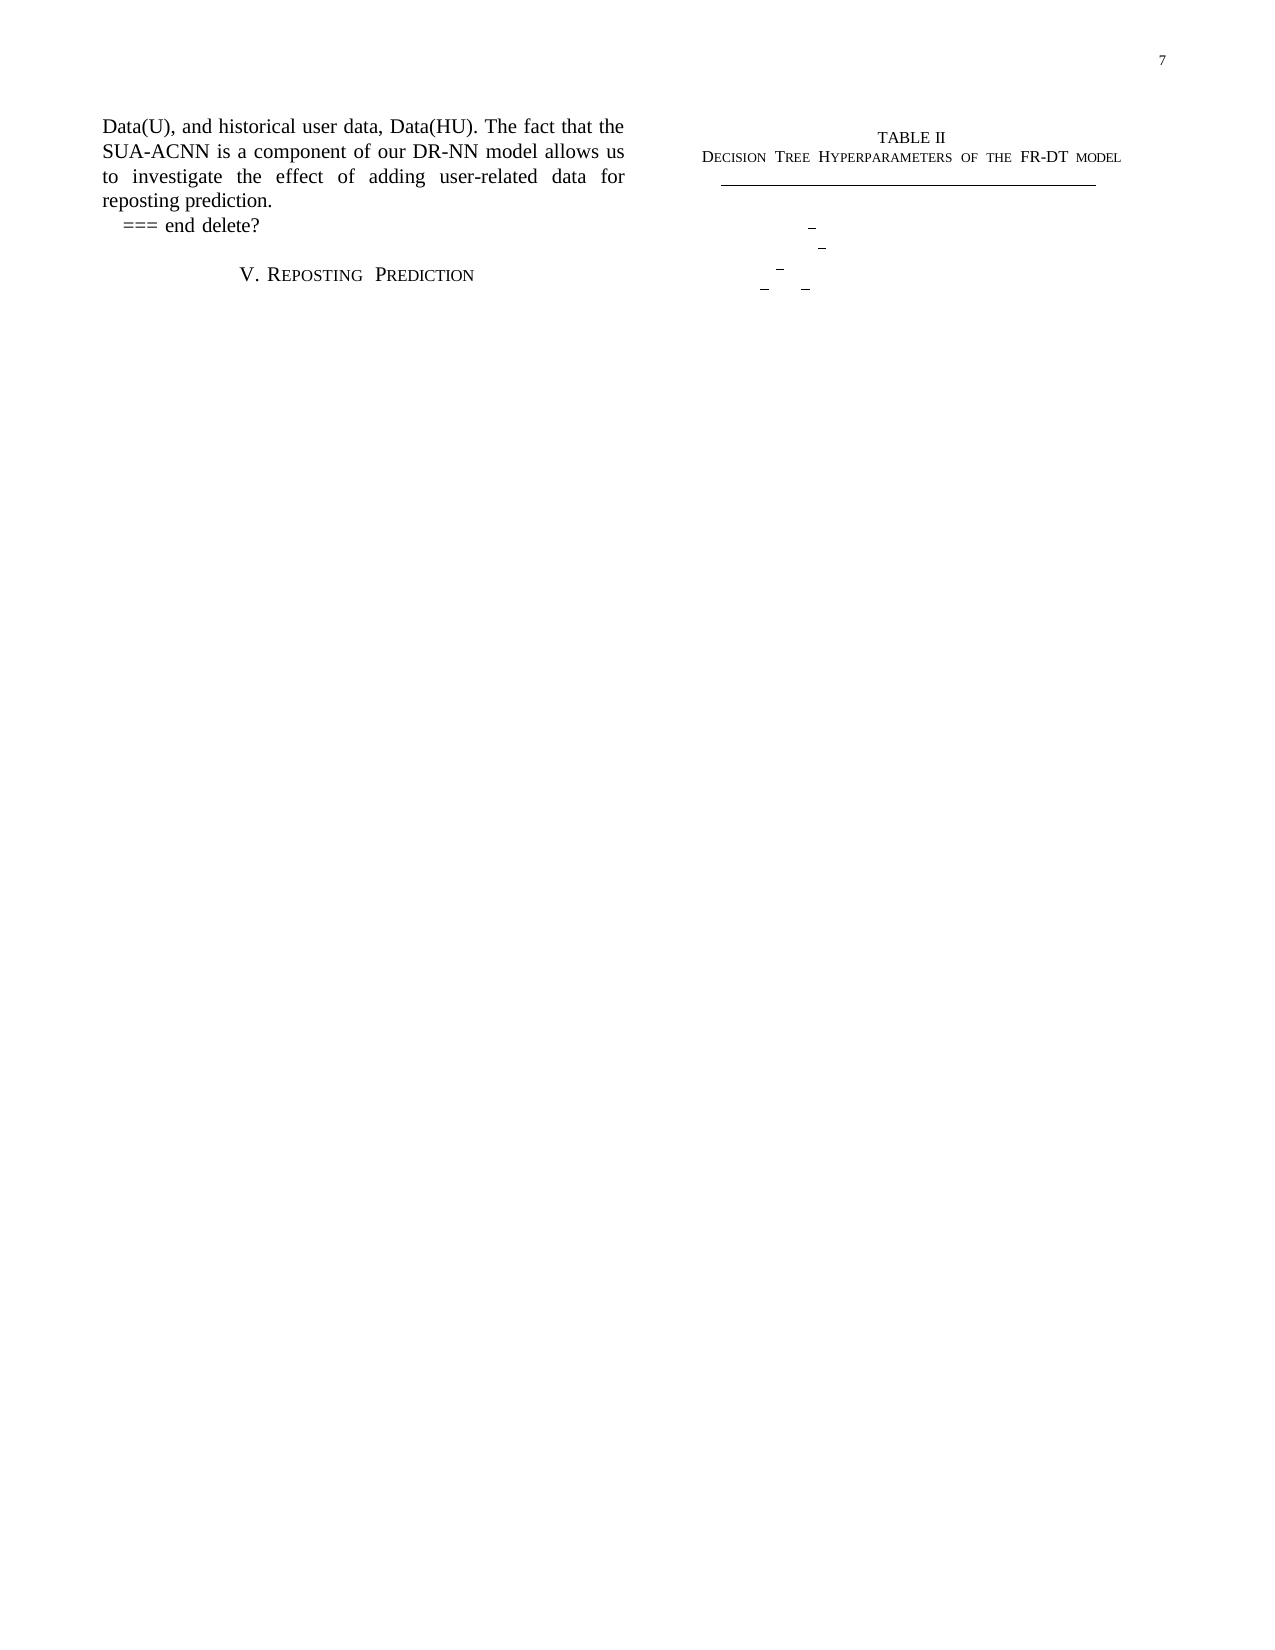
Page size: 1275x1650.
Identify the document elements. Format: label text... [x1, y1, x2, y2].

list Reposting Prediction [239, 262, 629, 286]
text Decision Tree Hyperparameters of the FR-DT model [670, 147, 1153, 166]
text === end delete? [123, 213, 629, 237]
text TABLE II [670, 128, 1153, 147]
text Data(U), and historical user data, Data(HU). The fact that the SUA-ACNN is a component of our DR-NN model allows us to investigate the effect of adding user-related data for reposting prediction. [102, 114, 625, 212]
